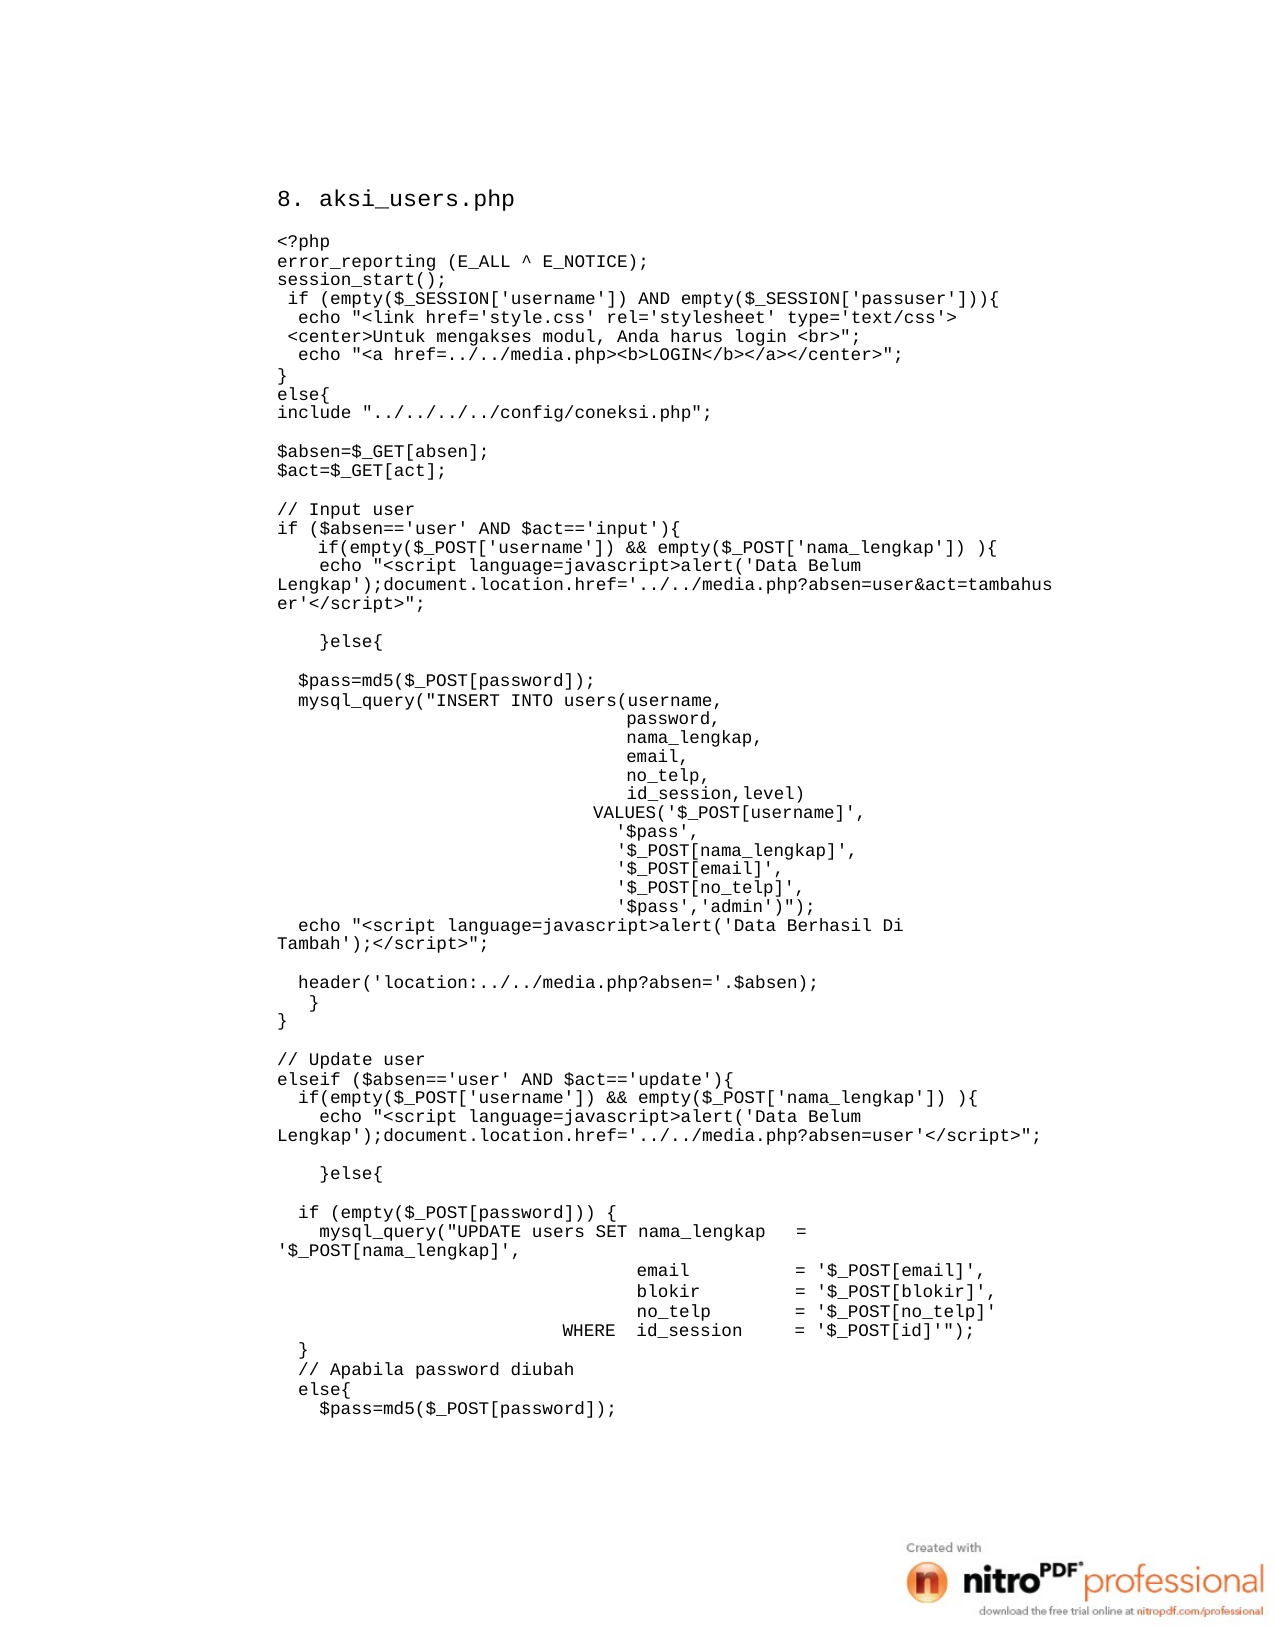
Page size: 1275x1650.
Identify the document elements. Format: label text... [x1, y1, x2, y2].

text email, [622, 748, 693, 767]
text echo "<script language=javascript>alert('Data Belum [319, 558, 1275, 577]
text email = '$_POST[email]', blokir = '$_POST[blokir]', no_telp = '$_POST[no_telp]' [636, 1262, 999, 1322]
text 8. aksi_users.php [277, 187, 1275, 213]
text '$pass','admin')"); [612, 898, 819, 917]
text echo "<script language=javascript>alert('Data Belum [319, 1108, 1275, 1127]
text if(empty($_POST['username']) && empty($_POST['nama_lengkap']) ){ [316, 539, 999, 558]
text er'</script>"; [277, 595, 1275, 614]
text error_reporting (E_ALL ^ E_NOTICE); [277, 253, 1275, 272]
text $absen=$_GET[absen]; [277, 443, 1275, 463]
text Lengkap');document.location.href='../../media.php?absen=user'</script>"; [277, 1127, 1275, 1146]
text mysql_query("UPDATE users SET nama_lengkap = [319, 1224, 1275, 1243]
text $act=$_GET[act]; [277, 463, 1275, 481]
text '$_POST[email]', [612, 861, 788, 879]
text echo "<a href=../../media.php><b>LOGIN</b></a></center>"; [298, 347, 1275, 366]
text // Input user [277, 500, 1275, 520]
text elseif ($absen=='user' AND $act=='update'){ [277, 1071, 1275, 1090]
text echo "<link href='style.css' rel='stylesheet' type='text/css'> [298, 309, 1275, 328]
text // Update user [277, 1051, 1275, 1071]
text } [298, 1341, 1275, 1360]
text } [308, 994, 1275, 1013]
text if (empty($_SESSION['username']) AND empty($_SESSION['passuser'])){ [287, 291, 1275, 309]
text if(empty($_POST['username']) && empty($_POST['nama_lengkap']) ){ [298, 1090, 1275, 1108]
text '$_POST[nama_lengkap]', [277, 1243, 1275, 1261]
text '$pass', [612, 823, 703, 842]
text } [277, 366, 1275, 386]
picture [892, 1485, 1275, 1650]
text nama_lengkap, [622, 729, 767, 748]
text VALUES('$_POST[username]', [588, 804, 870, 823]
text $pass=md5($_POST[password]); [319, 1401, 1275, 1419]
text $pass=md5($_POST[password]); [298, 672, 1275, 692]
text Lengkap');document.location.href='../../media.php?absen=user&act=tambahus [277, 577, 1275, 595]
text '$_POST[no_telp]', [612, 879, 809, 898]
text header('location:../../media.php?absen='.$absen); [298, 974, 1275, 994]
text no_telp, [622, 767, 714, 786]
text '$_POST[nama_lengkap]', [612, 842, 862, 861]
text if ($absen=='user' AND $act=='input'){ [277, 520, 1275, 539]
text if (empty($_POST[password])) { [298, 1204, 1275, 1224]
text mysql_query("INSERT INTO users(username, [298, 692, 1275, 711]
text Tambah');</script>"; [277, 936, 1275, 954]
text }else{ [319, 633, 1275, 653]
text <?php [277, 233, 1275, 253]
text echo "<script language=javascript>alert('Data Berhasil Di [298, 917, 1275, 936]
text id_session,level) [622, 786, 809, 804]
text // Apabila password diubah else{ [298, 1361, 576, 1401]
text session_start(); [277, 272, 1275, 291]
text <center>Untuk mengakses modul, Anda harus login <br>"; [287, 328, 1275, 347]
text password, [622, 711, 724, 729]
text }else{ [319, 1165, 1275, 1185]
text else{ [277, 386, 1275, 405]
text include "../../../../config/coneksi.php"; [277, 405, 1275, 424]
text WHERE id_session = '$_POST[id]'"); [562, 1322, 1275, 1341]
text } [277, 1013, 1275, 1032]
